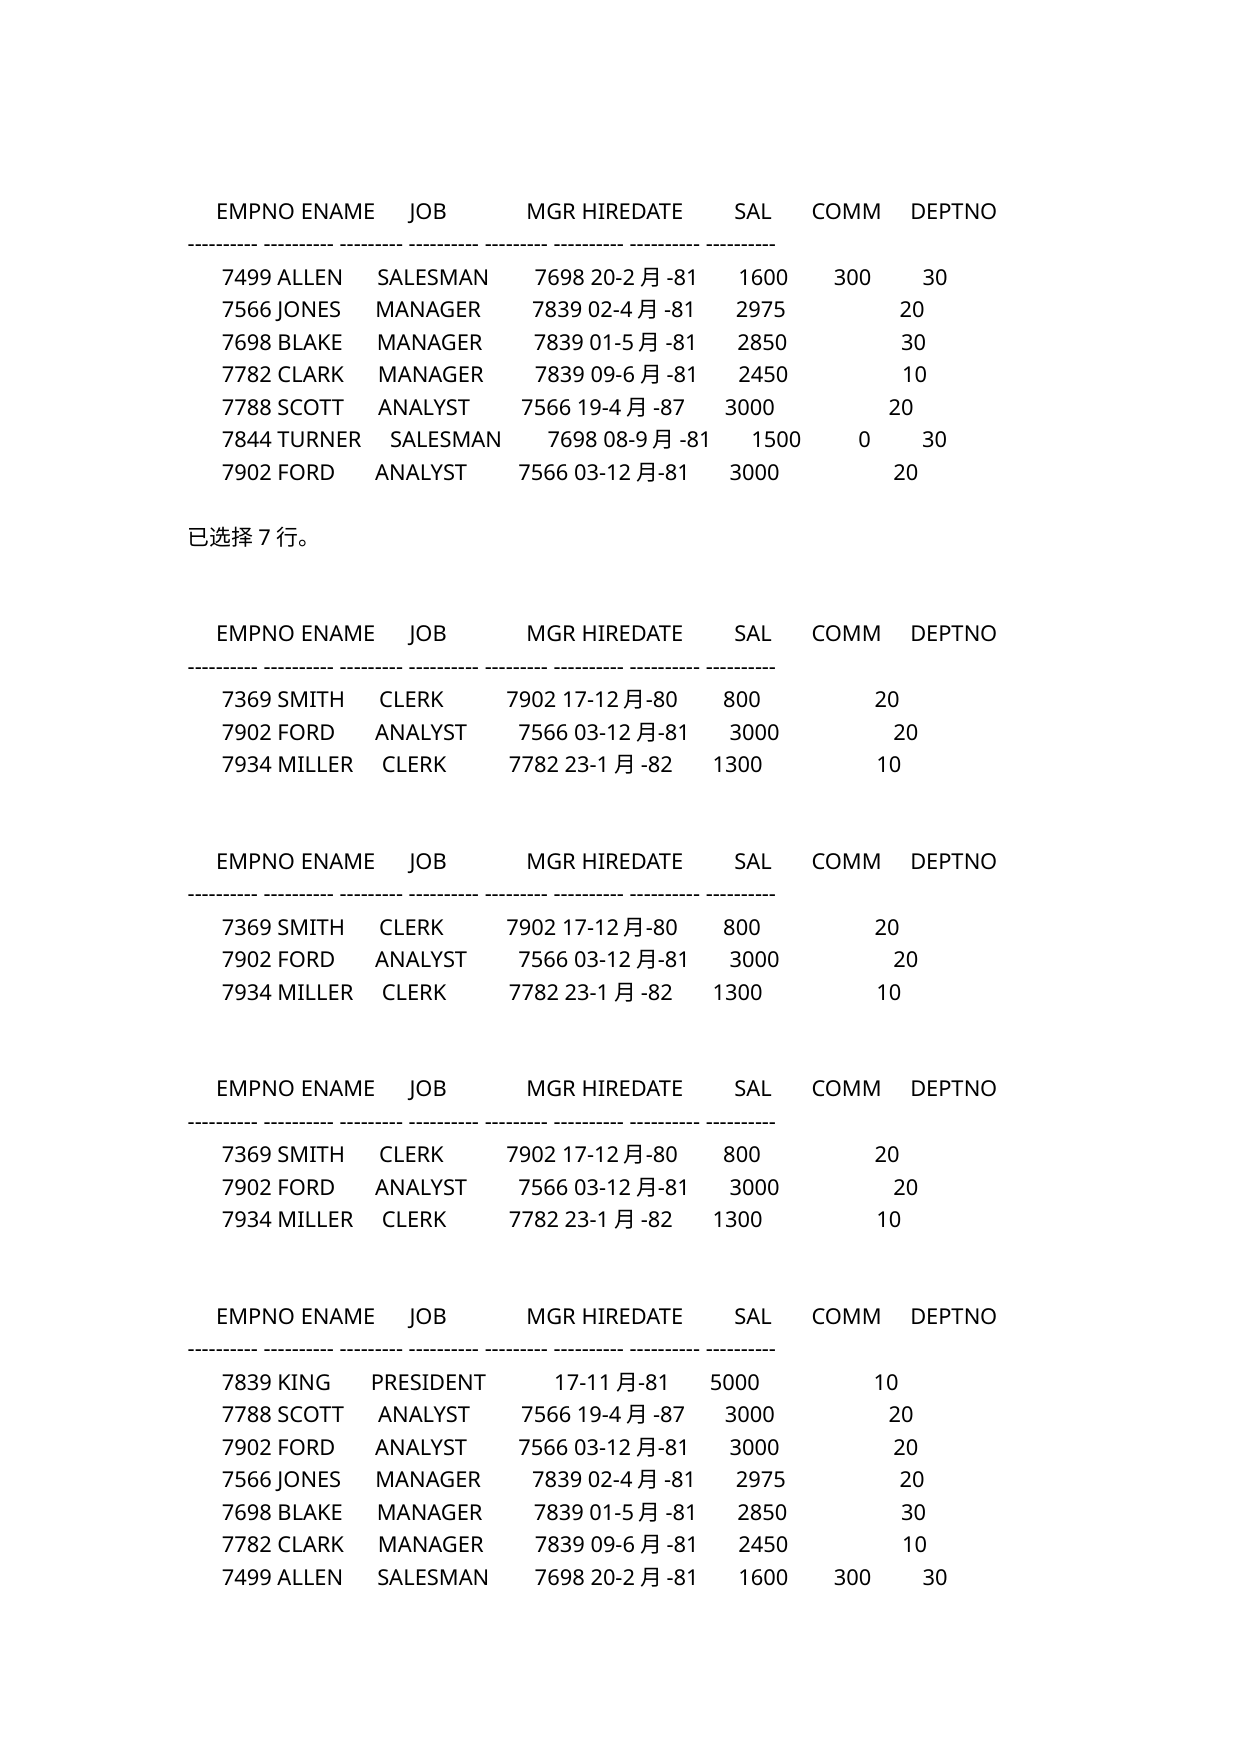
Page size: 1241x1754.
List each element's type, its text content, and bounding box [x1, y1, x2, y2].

text 7369 SMITH CLERK 7902 17-12月-80 800 20 [187, 682, 1053, 714]
text 7788 SCOTT ANALYST 7566 19-4月 -87 3000 20 [187, 1397, 1053, 1429]
text 7369 SMITH CLERK 7902 17-12月-80 800 20 [187, 909, 1053, 942]
text 7369 SMITH CLERK 7902 17-12月-80 800 20 [187, 1137, 1053, 1169]
text ---------- ---------- --------- ---------- --------- ---------- ---------- ---------- [187, 877, 1053, 909]
text 7566 JONES MANAGER 7839 02-4月 -81 2975 20 [187, 1462, 1053, 1494]
text 7839 KING PRESIDENT 17-11月-81 5000 10 [187, 1364, 1053, 1397]
text 7902 FORD ANALYST 7566 03-12月-81 3000 20 [187, 942, 1053, 974]
text ---------- ---------- --------- ---------- --------- ---------- ---------- ---------- [187, 649, 1053, 682]
text EMPNO ENAME JOB MGR HIREDATE SAL COMM DEPTNO [187, 1072, 1053, 1104]
text 7782 CLARK MANAGER 7839 09-6月 -81 2450 10 [187, 357, 1053, 389]
text 7934 MILLER CLERK 7782 23-1月 -82 1300 10 [187, 1202, 1053, 1234]
text 7788 SCOTT ANALYST 7566 19-4月 -87 3000 20 [187, 389, 1053, 422]
text 7902 FORD ANALYST 7566 03-12月-81 3000 20 [187, 1429, 1053, 1462]
text EMPNO ENAME JOB MGR HIREDATE SAL COMM DEPTNO [187, 1299, 1053, 1332]
text EMPNO ENAME JOB MGR HIREDATE SAL COMM DEPTNO [187, 844, 1053, 877]
text 已选择 7 行。 [187, 519, 1053, 552]
text ---------- ---------- --------- ---------- --------- ---------- ---------- ---------- [187, 1104, 1053, 1137]
text ---------- ---------- --------- ---------- --------- ---------- ---------- ---------- [187, 227, 1053, 259]
text 7844 TURNER SALESMAN 7698 08-9月 -81 1500 0 30 [187, 422, 1053, 454]
text EMPNO ENAME JOB MGR HIREDATE SAL COMM DEPTNO [187, 617, 1053, 649]
text 7698 BLAKE MANAGER 7839 01-5月 -81 2850 30 [187, 324, 1053, 357]
text 7499 ALLEN SALESMAN 7698 20-2月 -81 1600 300 30 [187, 1559, 1053, 1592]
text 7698 BLAKE MANAGER 7839 01-5月 -81 2850 30 [187, 1494, 1053, 1527]
text ---------- ---------- --------- ---------- --------- ---------- ---------- ---------- [187, 1332, 1053, 1364]
text 7902 FORD ANALYST 7566 03-12月-81 3000 20 [187, 1169, 1053, 1202]
text EMPNO ENAME JOB MGR HIREDATE SAL COMM DEPTNO [187, 194, 1053, 227]
text 7934 MILLER CLERK 7782 23-1月 -82 1300 10 [187, 974, 1053, 1007]
text 7782 CLARK MANAGER 7839 09-6月 -81 2450 10 [187, 1527, 1053, 1559]
text 7902 FORD ANALYST 7566 03-12月-81 3000 20 [187, 714, 1053, 747]
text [187, 259, 1053, 292]
text 7902 FORD ANALYST 7566 03-12月-81 3000 20 [187, 454, 1053, 487]
text 7934 MILLER CLERK 7782 23-1月 -82 1300 10 [187, 747, 1053, 779]
text 7566 JONES MANAGER 7839 02-4月 -81 2975 20 [187, 292, 1053, 324]
